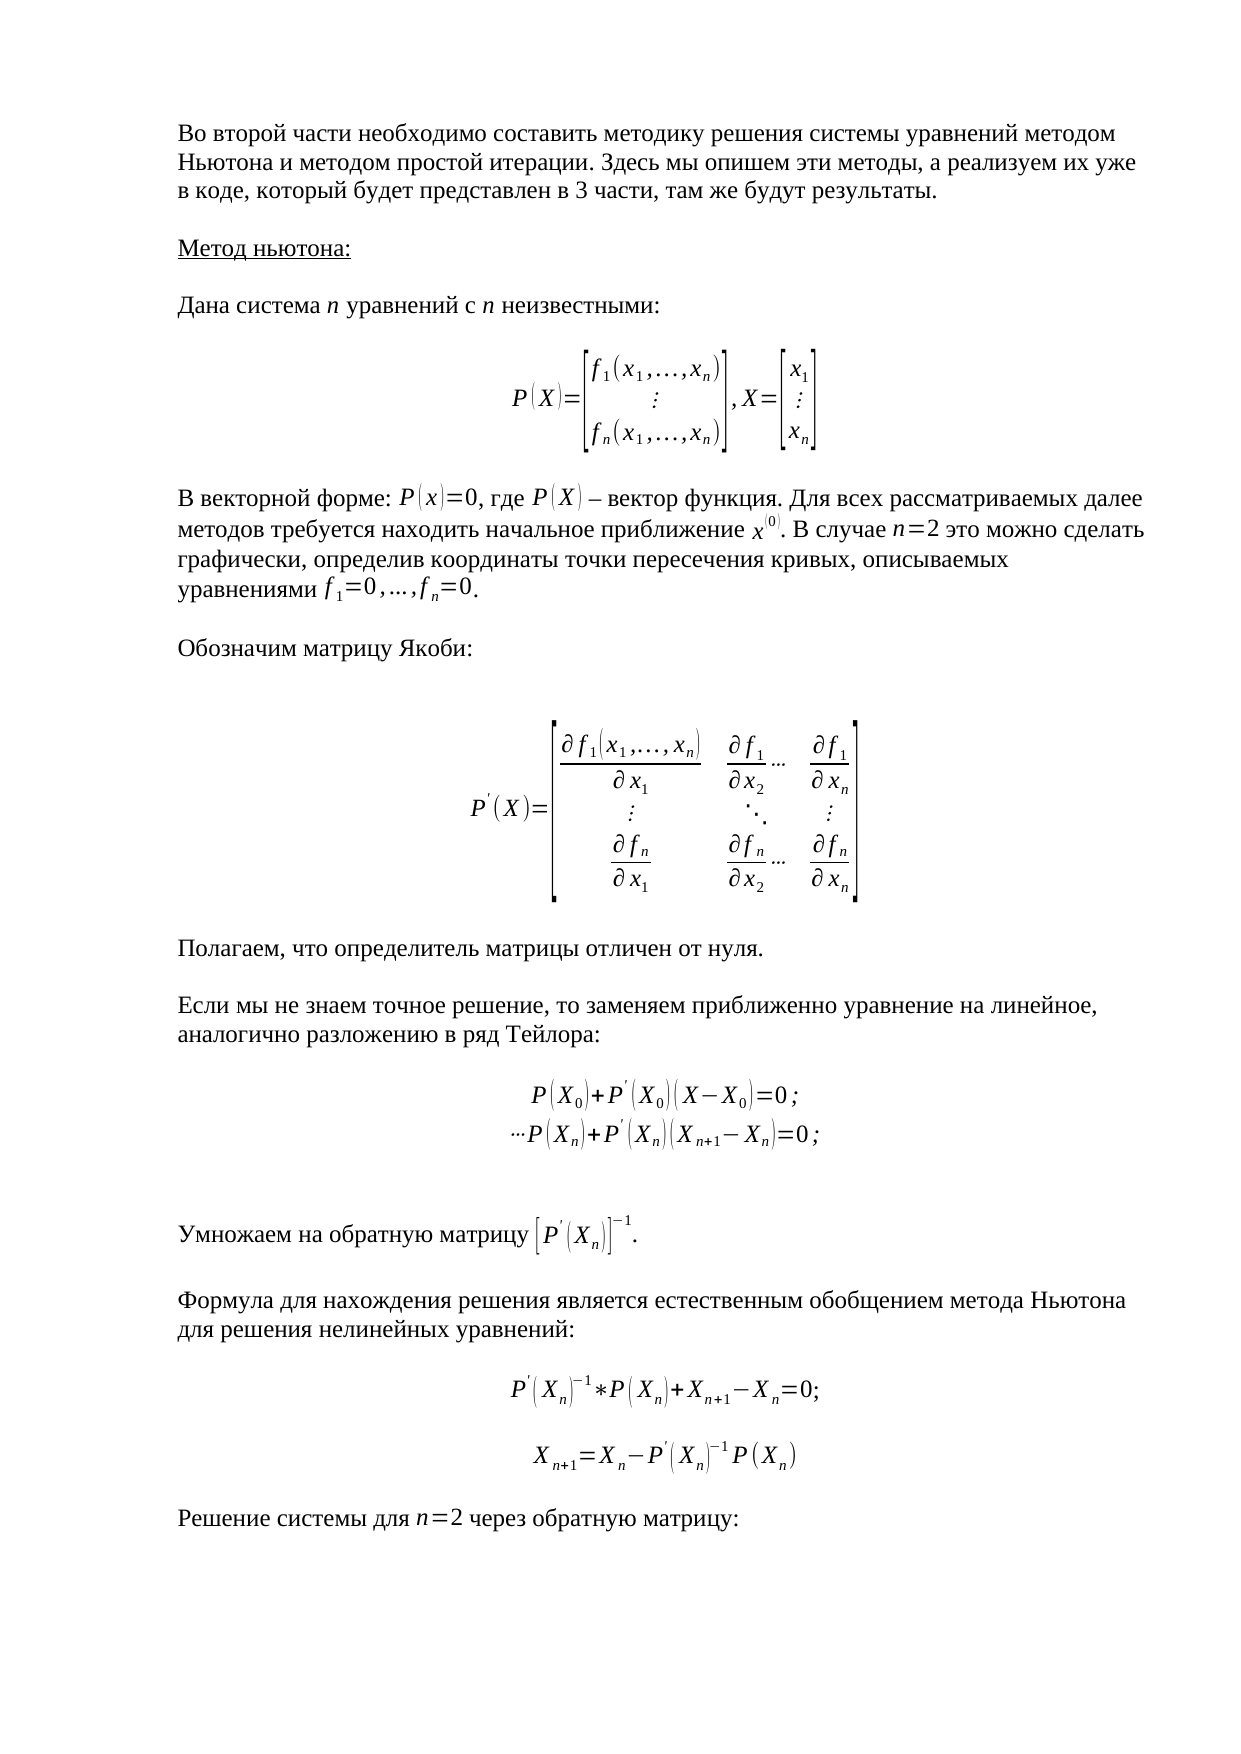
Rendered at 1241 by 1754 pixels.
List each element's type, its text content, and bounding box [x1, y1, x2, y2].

text Формула для нахождения решения является естественным обобщением метода Ньютона для решения нелинейных уравнений: [177, 1285, 1152, 1342]
text Умножаем на обратную матрицу . [177, 1212, 1152, 1256]
text Полагаем, что определитель матрицы отличен от нуля. [177, 933, 1152, 962]
text Метод ньютона: [177, 233, 1152, 262]
text В векторной форме: , где – вектор функция. Для всех рассматриваемых далее методов требуется находить начальное приближение . В случае это можно сделать графически, определив координаты точки пересечения кривых, описываемых уравнениями . [177, 482, 1152, 604]
text Если мы не знаем точное решение, то заменяем приближенно уравнение на линейное, аналогично разложению в ряд Тейлора: [177, 990, 1152, 1048]
text Обозначим матрицу Якоби: [177, 633, 1152, 662]
text Дана система уравнений с неизвестными: [177, 291, 1152, 319]
text Решение системы для через обратную матрицу: [177, 1503, 1152, 1532]
text Во второй части необходимо составить методику решения системы уравнений методом Ньютона и методом простой итерации. Здесь мы опишем эти методы, а реализуем их уже в коде, который будет представлен в 3 части, там же будут результаты. [177, 118, 1152, 204]
text ; [177, 1371, 1152, 1408]
